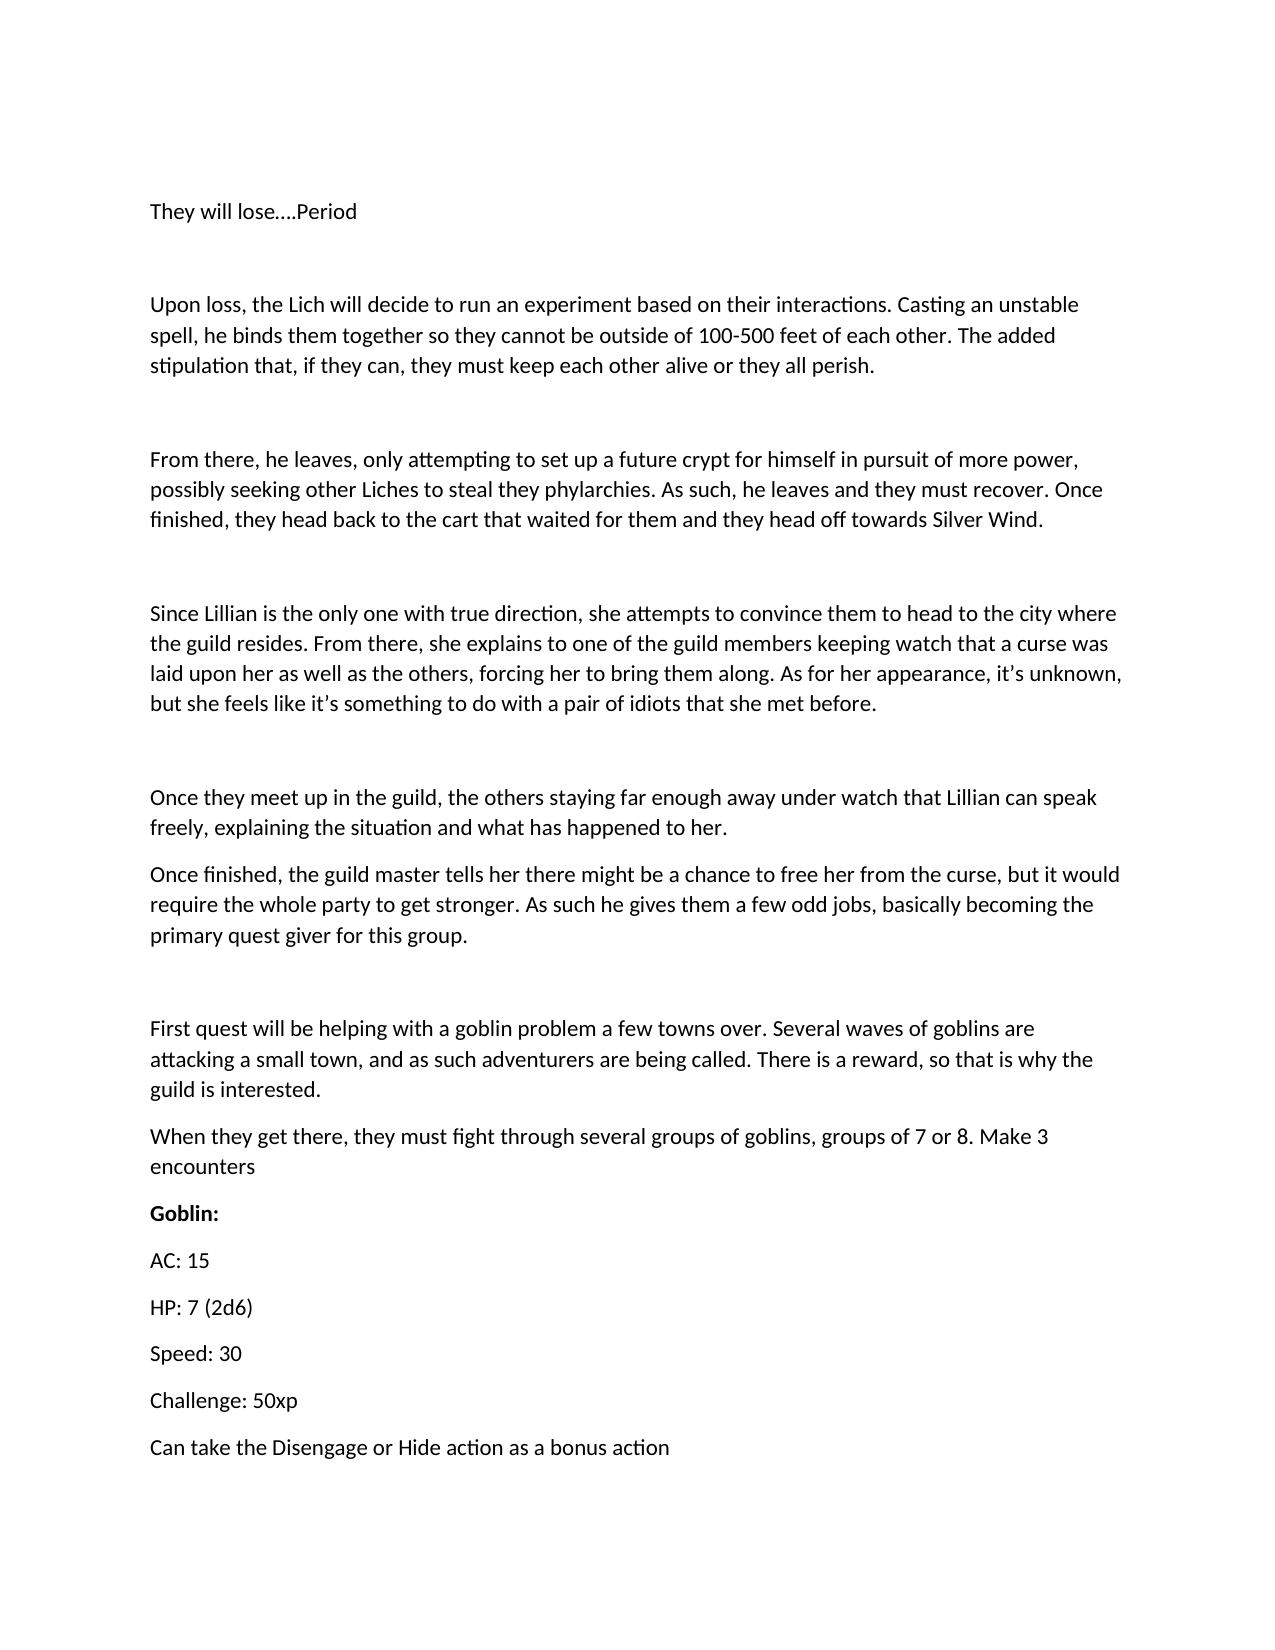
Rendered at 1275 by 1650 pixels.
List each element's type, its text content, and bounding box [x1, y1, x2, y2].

text AC: 15 [150, 1246, 1125, 1274]
text Upon loss, the Lich will decide to run an experiment based on their interactions. Casting an unstable spell, he binds them together so they cannot be outside of 100-500 feet of each other. The added stipulation that, if they can, they must keep each other alive or they all perish. [150, 291, 1125, 379]
text HP: 7 (2d6) [150, 1293, 1125, 1321]
text Goblin: [150, 1199, 1125, 1227]
text They will lose….Period [150, 197, 1125, 225]
text When they get there, they must fight through several groups of goblins, groups of 7 or 8. Make 3 encounters [150, 1122, 1125, 1180]
text From there, he leaves, only attempting to set up a future crypt for himself in pursuit of more power, possibly seeking other Liches to steal they phylarchies. As such, he leaves and they must recover. Once finished, they head back to the cart that waited for them and they head off towards Silver Wind. [150, 445, 1125, 533]
text Once they meet up in the guild, the others staying far enough away under watch that Lillian can speak freely, explaining the situation and what has happened to her. [150, 783, 1125, 842]
text First quest will be helping with a goblin problem a few towns over. Several waves of goblins are attacking a small town, and as such adventurers are being called. There is a reward, so that is why the guild is interested. [150, 1014, 1125, 1103]
text Can take the Disengage or Hide action as a bonus action [150, 1433, 1125, 1461]
text Speed: 30 [150, 1339, 1125, 1368]
text Since Lillian is the only one with true direction, she attempts to convince them to head to the city where the guild resides. From there, she explains to one of the guild members keeping watch that a curse was laid upon her as well as the others, forcing her to bring them along. As for her appearance, it’s unknown, but she feels like it’s something to do with a pair of idiots that she met before. [150, 599, 1125, 718]
text Once finished, the guild master tells her there might be a chance to free her from the curse, but it would require the whole party to get stronger. As such he gives them a few odd jobs, basically becoming the primary quest giver for this group. [150, 860, 1125, 949]
text Challenge: 50xp [150, 1386, 1125, 1414]
